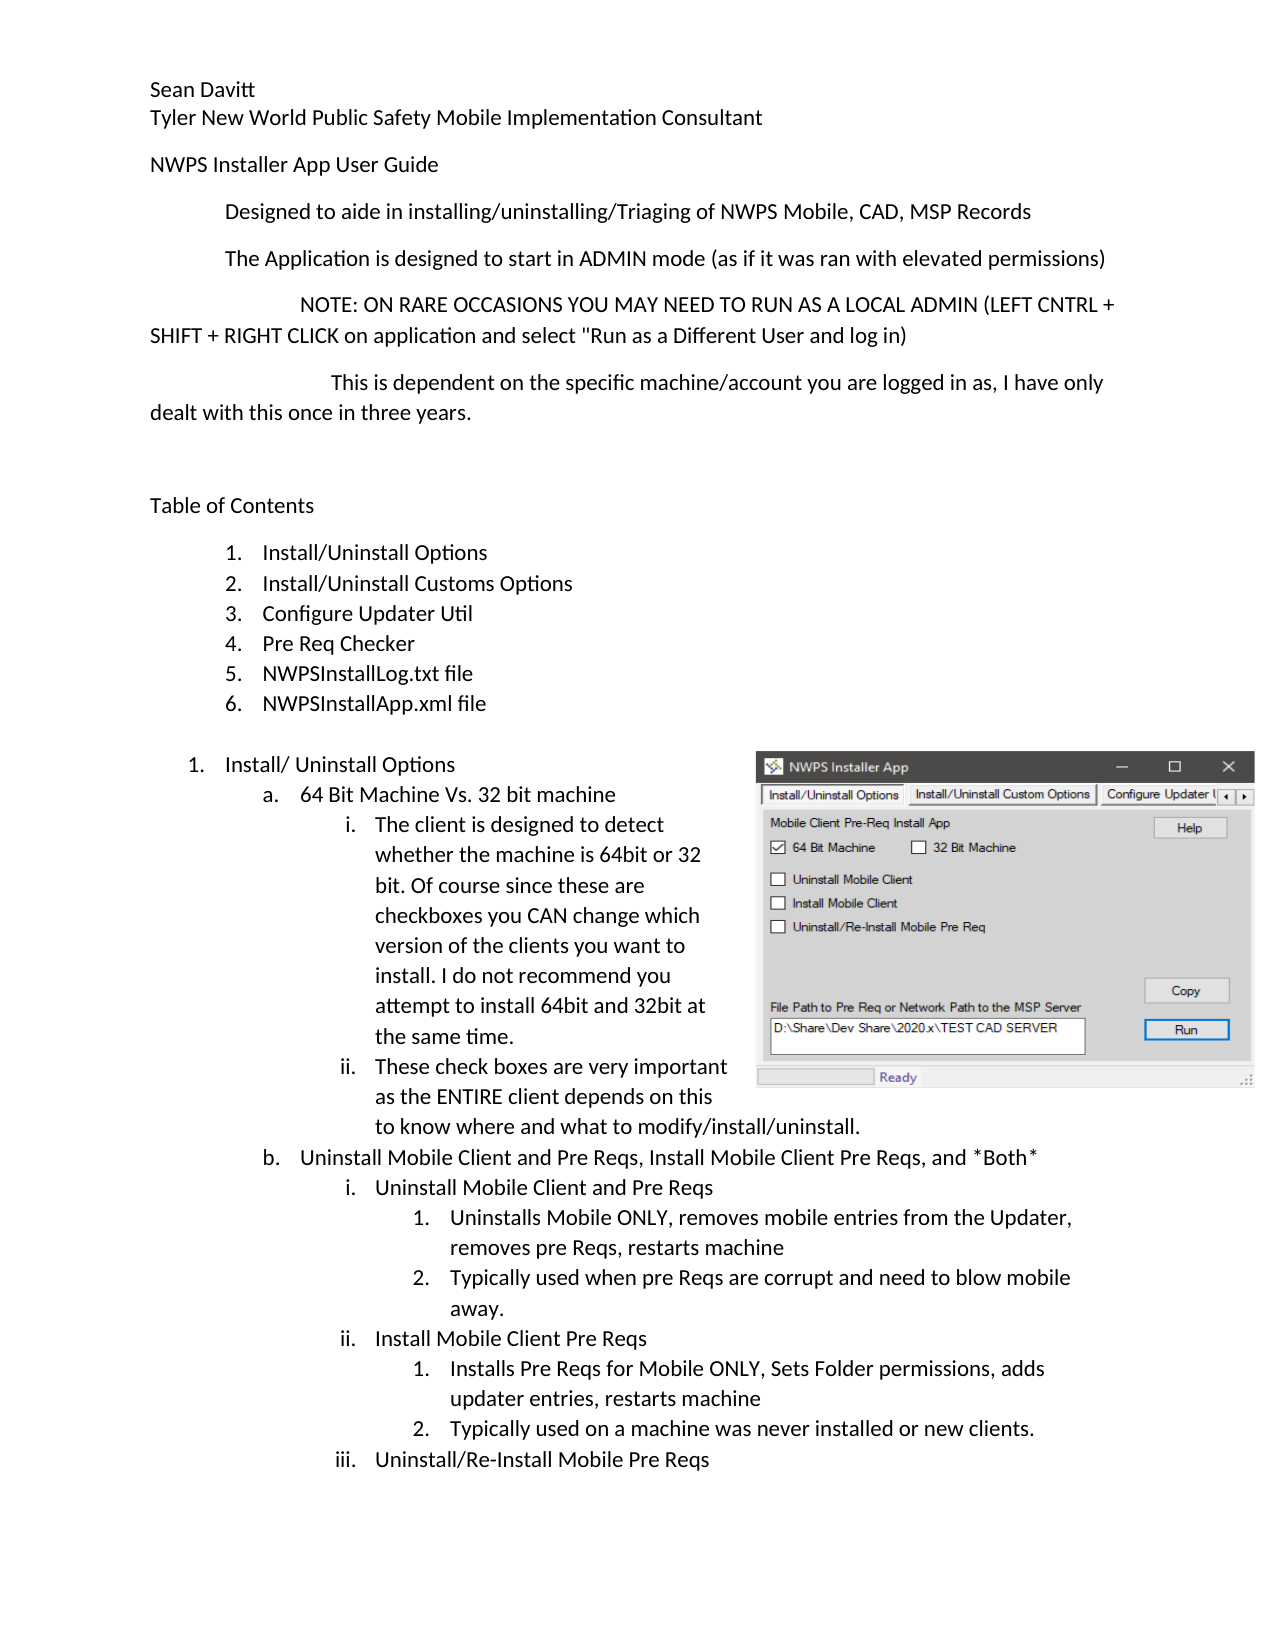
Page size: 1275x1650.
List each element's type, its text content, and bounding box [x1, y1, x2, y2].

list Uninstall Mobile Client and Pre Reqs [356, 1173, 1125, 1201]
list 64 Bit Machine Vs. 32 bit machine [262, 780, 754, 808]
list Typically used when pre Reqs are corrupt and need to blow mobile away. [412, 1263, 1125, 1322]
list NWPSInstallApp.xml file [225, 689, 1125, 718]
list Install/Uninstall Customs Options [225, 569, 1125, 597]
text Designed to aide in installing/uninstalling/Triaging of NWPS Mobile, CAD, MSP Records [150, 197, 1125, 225]
list Uninstall Mobile Client and Pre Reqs, Install Mobile Client Pre Reqs, and *Both* [262, 1143, 1125, 1171]
text NOTE: ON RARE OCCASIONS YOU MAY NEED TO RUN AS A LOCAL ADMIN (LEFT CNTRL + SHIFT + RIGHT CLICK on application and select "Run as a Different User and log in) [150, 291, 1125, 349]
picture [754, 751, 1254, 1087]
list Install/Uninstall Options [225, 538, 1125, 567]
text This is dependent on the specific machine/account you are logged in as, I have only dealt with this once in three years. [150, 368, 1125, 426]
list Uninstalls Mobile ONLY, removes mobile entries from the Updater, removes pre Reqs, restarts machine [412, 1203, 1125, 1261]
list These check boxes are very important as the ENTIRE client depends on this to know where and what to modify/install/uninstall. [356, 1052, 1125, 1141]
list Installs Pre Reqs for Mobile ONLY, Sets Folder permissions, adds updater entries, restarts machine [412, 1354, 1125, 1412]
text The Application is designed to start in ADMIN mode (as if it was ran with elevated permissions) [150, 244, 1125, 272]
list Install Mobile Client Pre Reqs [356, 1324, 1125, 1352]
list NWPSInstallLog.txt file [225, 659, 1125, 687]
list Pre Req Checker [225, 629, 1125, 657]
list The client is designed to detect whether the machine is 64bit or 32 bit. Of course since these are checkboxes you CAN change which version of the clients you want to install. I do not recommend you attempt to install 64bit and 32bit at the same time. [356, 810, 754, 1050]
list Configure Updater Util [225, 599, 1125, 627]
text Table of Contents [150, 492, 1125, 520]
list Install/ Uninstall Options [187, 750, 1125, 778]
list Uninstall/Re-Install Mobile Pre Reqs [356, 1445, 1125, 1473]
text NWPS Installer App User Guide [150, 150, 1125, 178]
list Typically used on a machine was never installed or new clients. [412, 1414, 1125, 1443]
